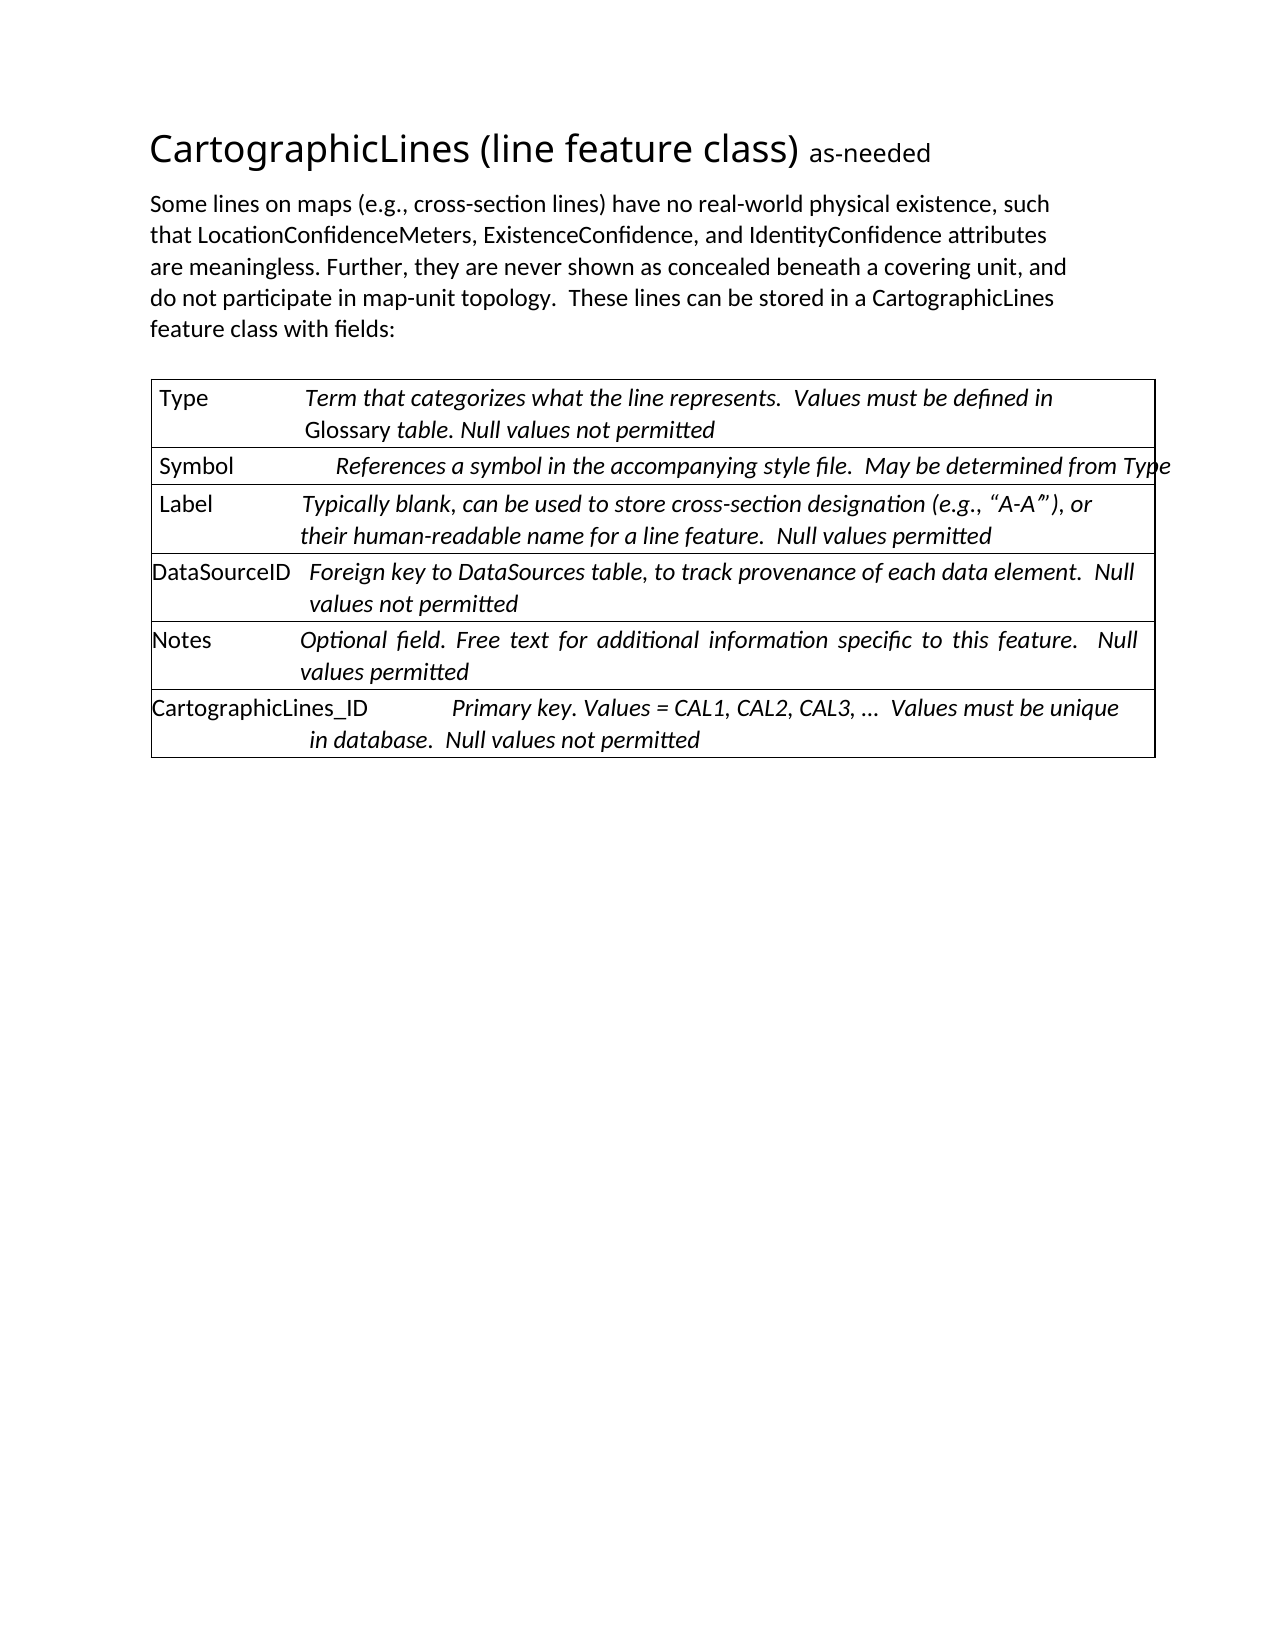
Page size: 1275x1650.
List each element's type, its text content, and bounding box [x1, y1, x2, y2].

text Some lines on maps (e.g., cross-section lines) have no real-world physical existence, such that LocationConfidenceMeters, ExistenceConfidence, and IdentityConfidence attributes are meaningless. Further, they are never shown as concealed beneath a covering unit, and do not participate in map-unit topology. These lines can be stored in a CartographicLines feature class with fields: [150, 188, 1076, 344]
text CartographicLines (line feature class) as-needed [149, 122, 1125, 173]
table_cell Label Typically blank, can be used to store cross-section designation (e.g., “A-A′”), or their human-readable name for a line feature. Null values permitted [152, 485, 1154, 552]
table_cell Notes Optional field. Free text for additional information specific to this feature. Null values permitted [152, 622, 1154, 689]
table_cell DataSourceID Foreign key to DataSources table, to track provenance of each data element. Null values not permitted [152, 554, 1154, 621]
table_header Type [152, 380, 304, 447]
table_cell Symbol References a symbol in the accompanying style file. May be determined from Type [152, 448, 1154, 484]
table_header Term that categorizes what the line represents. Values must be defined in Glossary table. Null values not permitted [304, 380, 1154, 447]
table_cell CartographicLines_ID Primary key. Values = CAL1, CAL2, CAL3, … Values must be unique in database. Null values not permitted [152, 690, 1154, 757]
